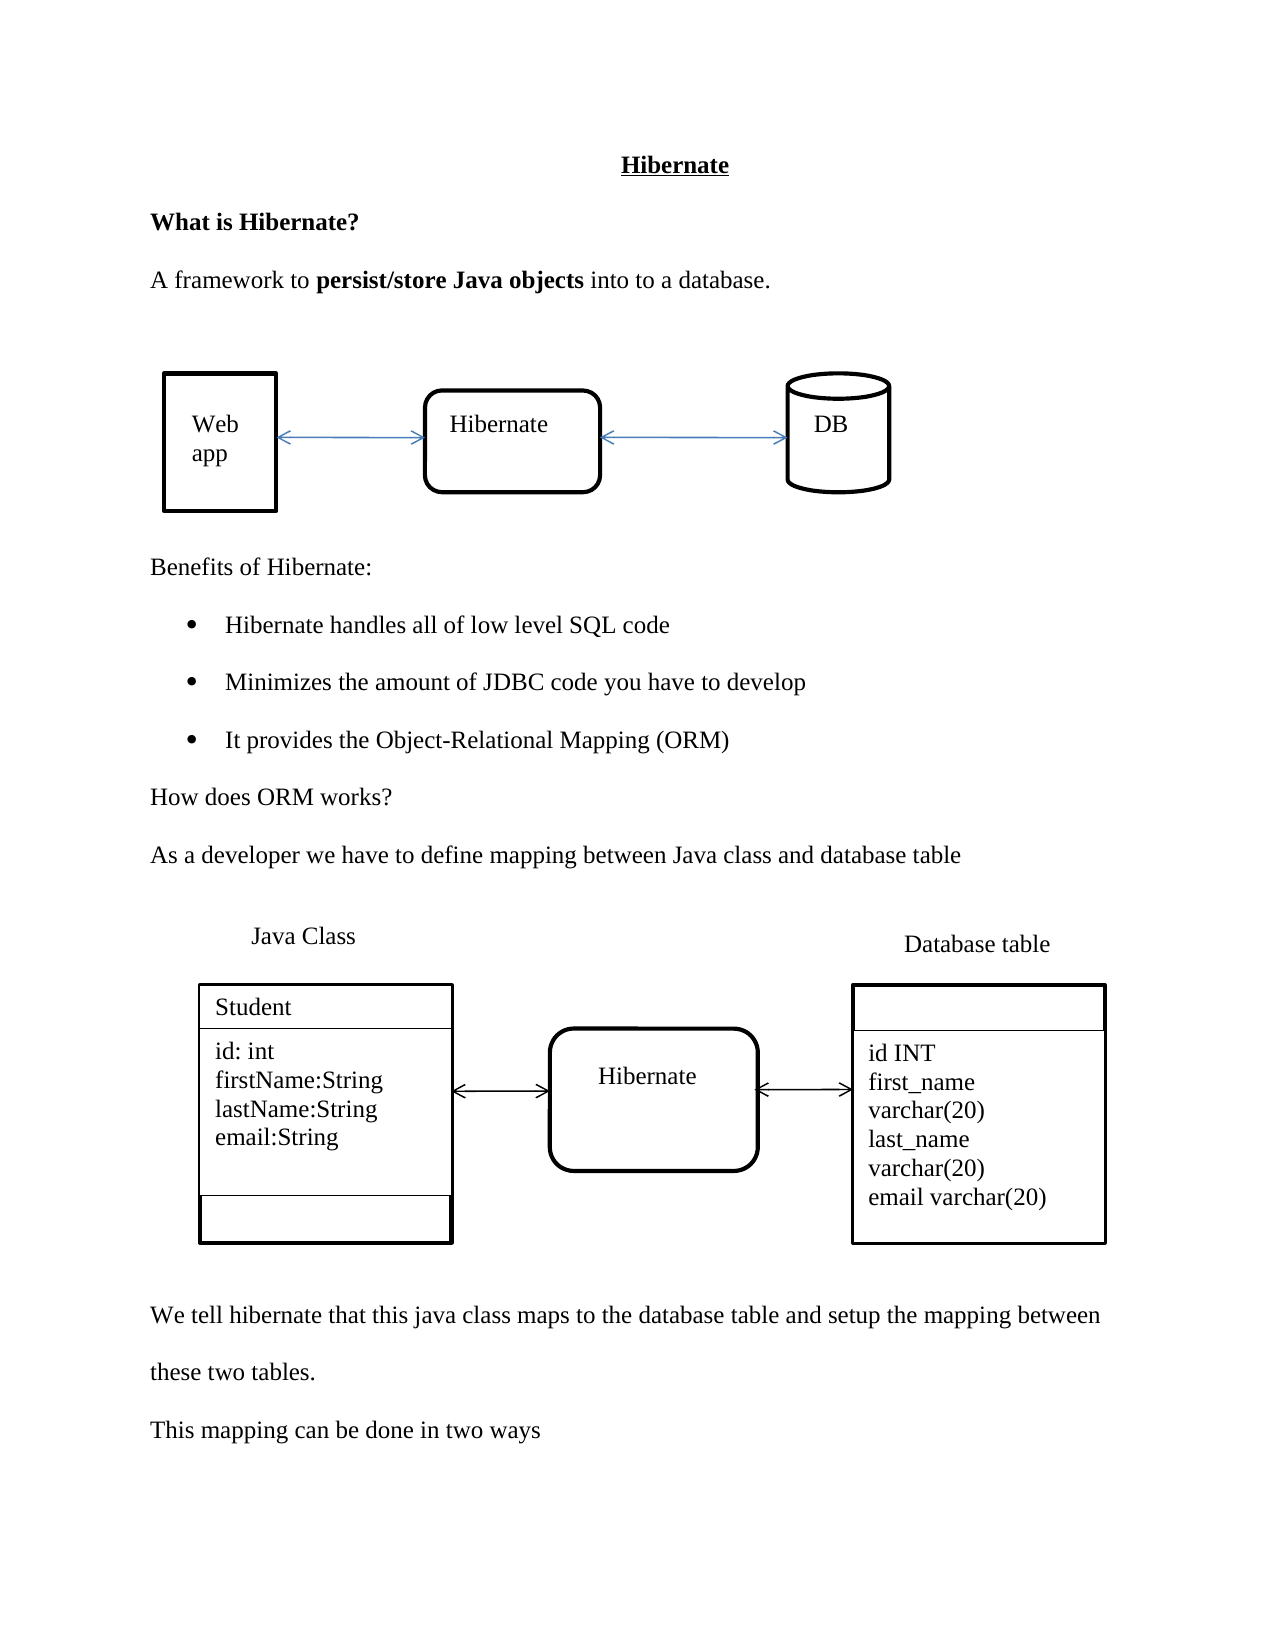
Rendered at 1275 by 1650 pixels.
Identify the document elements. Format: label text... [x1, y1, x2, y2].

text What is Hibernate? [150, 207, 1125, 236]
list It provides the Object-Relational Mapping (ORM) [187, 725, 1125, 754]
text We tell hibernate that this java class maps to the database table and setup the mapping between these two tables. [150, 1300, 1125, 1386]
text This mapping can be done in two ways [150, 1415, 1125, 1444]
text How does ORM works? [150, 782, 1125, 811]
list Minimizes the amount of JDBC code you have to develop [187, 667, 1125, 696]
text Hibernate [150, 150, 1125, 179]
text Benefits of Hibernate: [150, 552, 1125, 581]
list Hibernate handles all of low level SQL code [187, 610, 1125, 639]
text As a developer we have to define mapping between Java class and database table [150, 840, 1125, 869]
text A framework to persist/store Java objects into to a database. [150, 265, 1125, 294]
